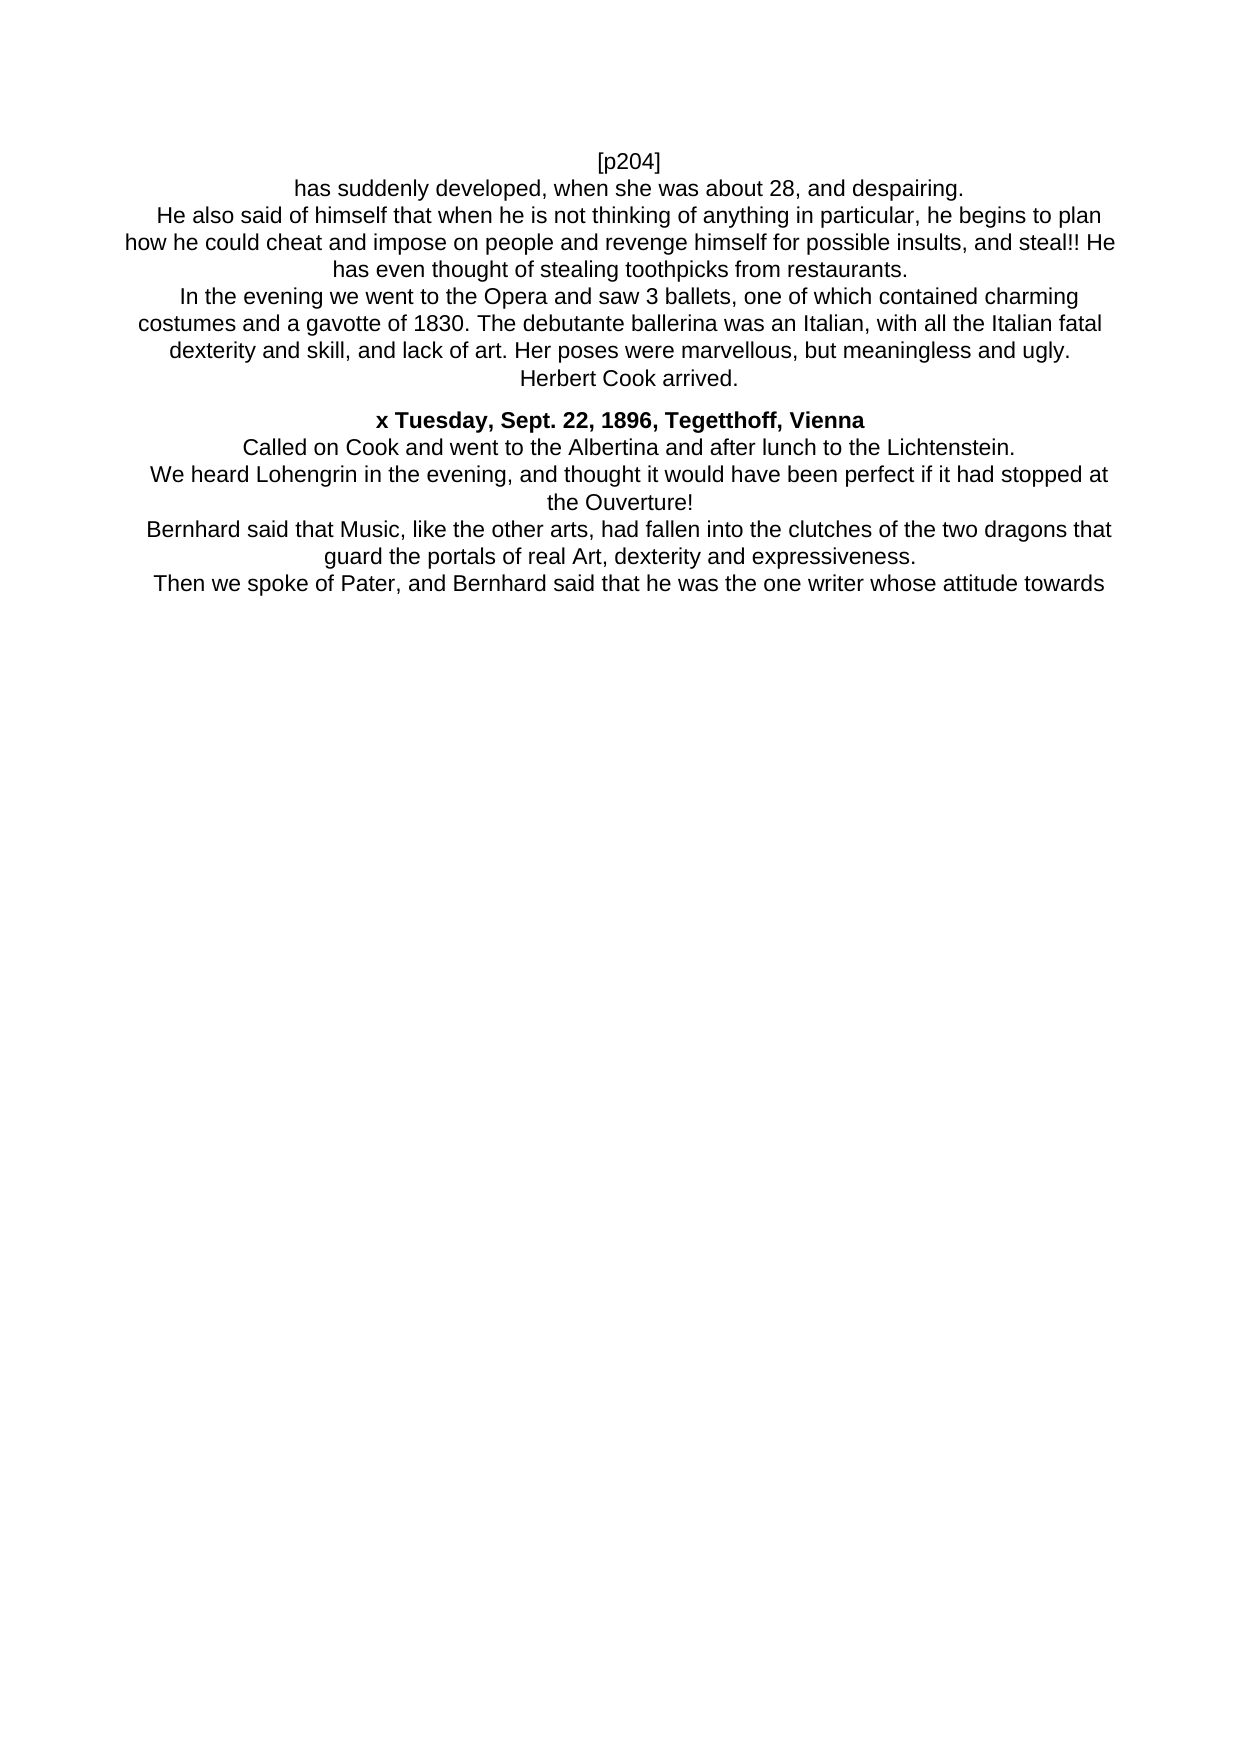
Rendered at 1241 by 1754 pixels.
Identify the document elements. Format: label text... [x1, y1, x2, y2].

text We heard Lohengrin in the evening, and thought it would have been perfect if it had stopped at the Ouverture! [118, 461, 1122, 515]
text He also said of himself that when he is not thinking of anything in particular, he begins to plan how he could cheat and impose on people and revenge himself for possible insults, and steal!! He has even thought of stealing toothpicks from restaurants. [118, 202, 1122, 283]
text [p204] [118, 148, 1122, 175]
text x Tuesday, Sept. 22, 1896, Tegetthoff, Vienna [118, 408, 1122, 434]
text has suddenly developed, when she was about 28, and despairing. [118, 175, 1122, 202]
text In the evening we went to the Opera and saw 3 ballets, one of which contained charming costumes and a gavotte of 1830. The debutante ballerina was an Italian, with all the Italian fatal dexterity and skill, and lack of art. Her poses were marvellous, but meaningless and ugly. [118, 283, 1122, 364]
text Bernhard said that Music, like the other arts, had fallen into the clutches of the two dragons that guard the portals of real Art, dexterity and expressiveness. [118, 515, 1122, 569]
text Then we spoke of Pater, and Bernhard said that he was the one writer whose attitude towards [118, 569, 1122, 597]
text Herbert Cook arrived. [118, 364, 1122, 391]
text Called on Cook and went to the Albertina and after lunch to the Lichtenstein. [118, 434, 1122, 461]
